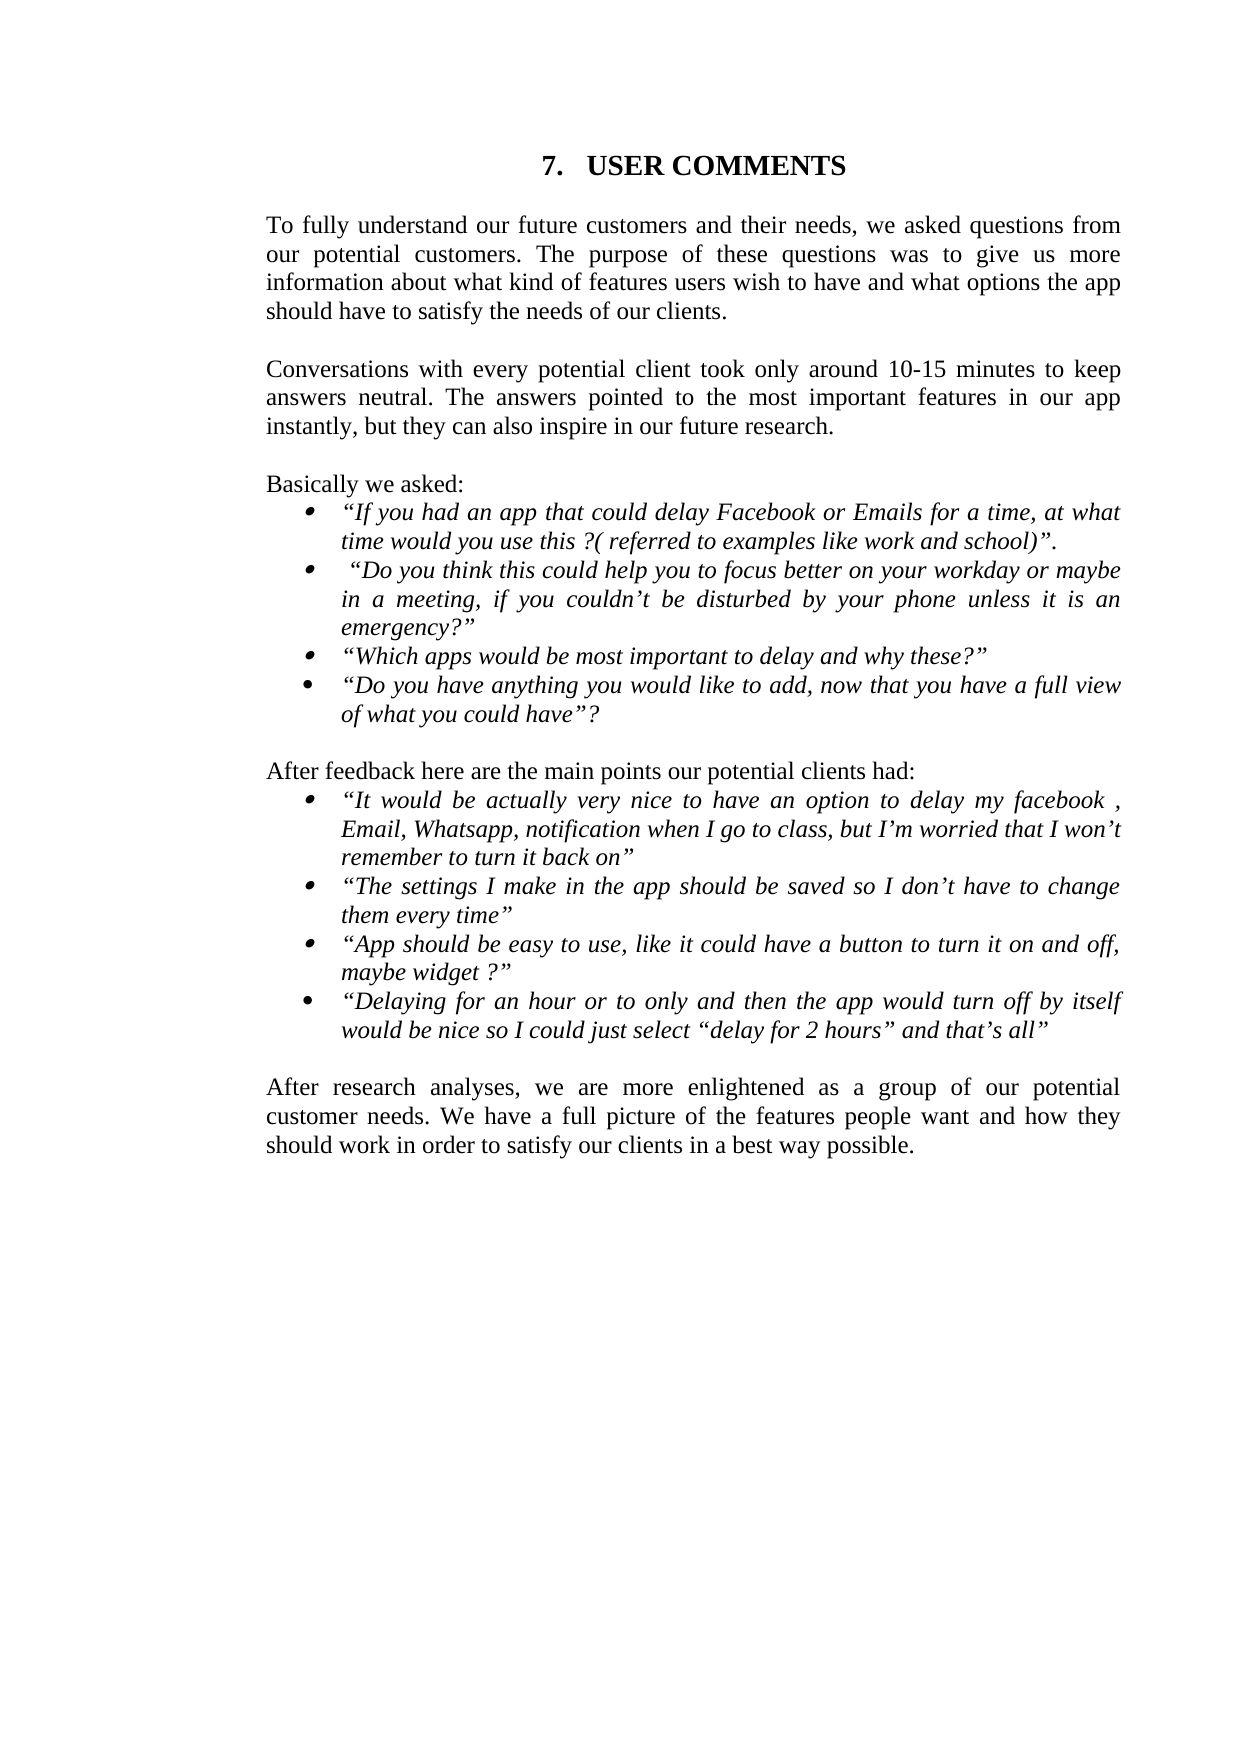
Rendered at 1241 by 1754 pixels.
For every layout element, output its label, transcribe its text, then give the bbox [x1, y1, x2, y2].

subtitle User comments [266, 148, 1122, 181]
text After research analyses, we are more enlightened as a group of our potential customer needs. We have a full picture of the features people want and how they should work in order to satisfy our clients in a best way possible. [266, 1072, 1122, 1159]
list “Do you think this could help you to focus better on your workday or maybe in a meeting, if you couldn’t be disturbed by your phone unless it is an emergency?” [303, 555, 1122, 641]
list “Which apps would be most important to delay and why these?” [303, 641, 1122, 670]
list “It would be actually very nice to have an option to delay my facebook , Email, Whatsapp, notification when I go to class, but I’m worried that I won’t remember to turn it back on” [303, 785, 1122, 871]
text Conversations with every potential client took only around 10-15 minutes to keep answers neutral. The answers pointed to the most important features in our app instantly, but they can also inspire in our future research. [266, 354, 1122, 440]
text After feedback here are the main points our potential clients had: [266, 756, 1122, 785]
text To fully understand our future customers and their needs, we asked questions from our potential customers. The purpose of these questions was to give us more information about what kind of features users wish to have and what options the app should have to satisfy the needs of our clients. [266, 210, 1122, 325]
list “If you had an app that could delay Facebook or Emails for a time, at what time would you use this ?( referred to examples like work and school)”. [303, 497, 1122, 555]
list “Delaying for an hour or to only and then the app would turn off by itself would be nice so I could just select “delay for 2 hours” and that’s all” [303, 986, 1122, 1044]
text Basically we asked: [266, 469, 1122, 497]
list “App should be easy to use, like it could have a button to turn it on and off, maybe widget ?” [303, 929, 1122, 986]
list “The settings I make in the app should be saved so I don’t have to change them every time” [303, 871, 1122, 929]
list “Do you have anything you would like to add, now that you have a full view of what you could have”? [303, 670, 1122, 727]
